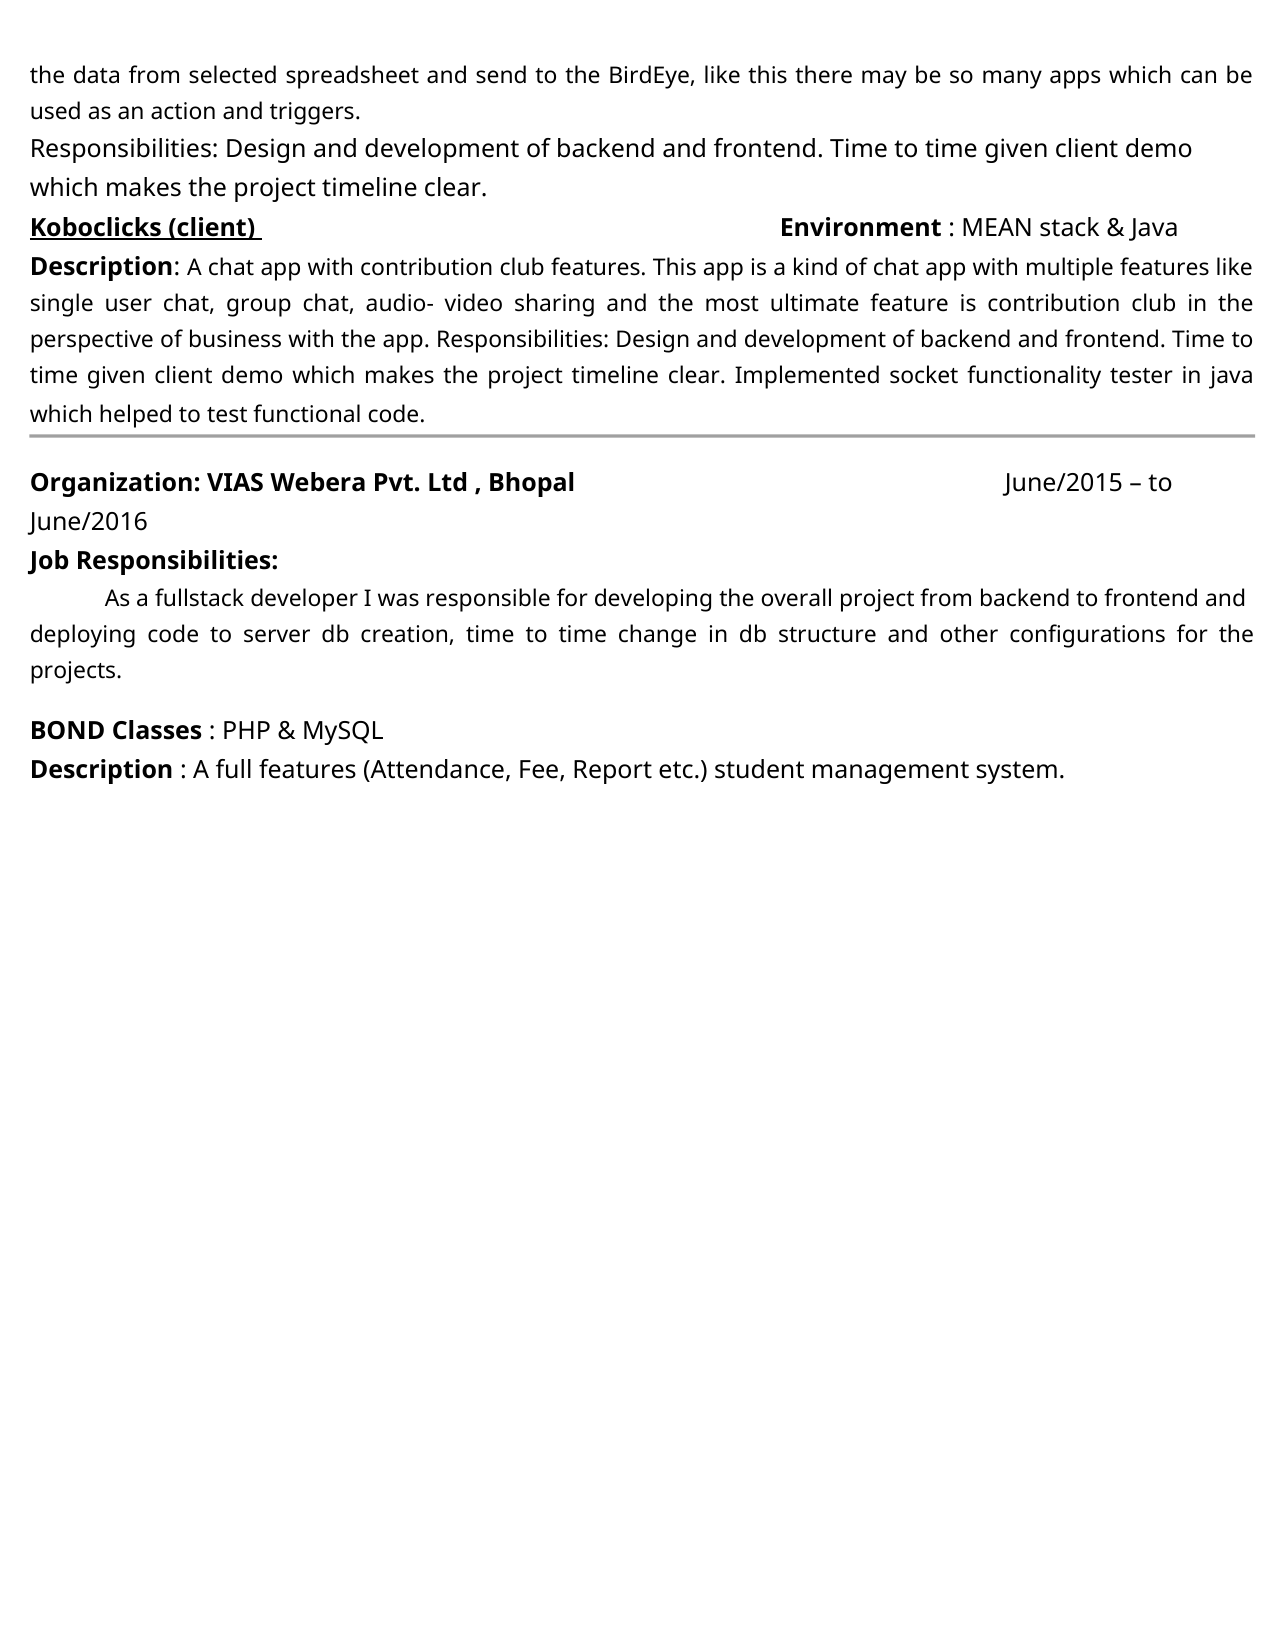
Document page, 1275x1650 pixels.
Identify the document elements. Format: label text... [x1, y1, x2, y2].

text Job Responsibilities: [29, 543, 1255, 577]
text Description : A full features (Attendance, Fee, Report etc.) student management system. [29, 752, 1255, 786]
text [29, 59, 1255, 126]
text As a fullstack developer I was responsible for developing the overall project from backend to frontend and [29, 582, 1255, 613]
text Koboclicks (client) Environment : MEAN stack & Java [29, 209, 1255, 243]
text Description: A chat app with contribution club features. This app is a kind of chat app with multiple features like single user chat, group chat, audio- video sharing and the most ultimate feature is contribution club in the perspective of business with the app. Responsibilities: Design and development of backend and frontend. Time to time given client demo which makes the project timeline clear. Implemented socket functionality tester in java which helped to test functional code. [29, 248, 1255, 429]
text deploying code to server db creation, time to time change in db structure and other configurations for the projects. [29, 618, 1255, 685]
text BOND Classes : PHP & MySQL [29, 713, 1255, 747]
text Responsibilities: Design and development of backend and frontend. Time to time given client demo which makes the project timeline clear. [29, 131, 1255, 204]
text Organization: VIAS Webera Pvt. Ltd , Bhopal June/2015 – to June/2016 [29, 465, 1255, 538]
